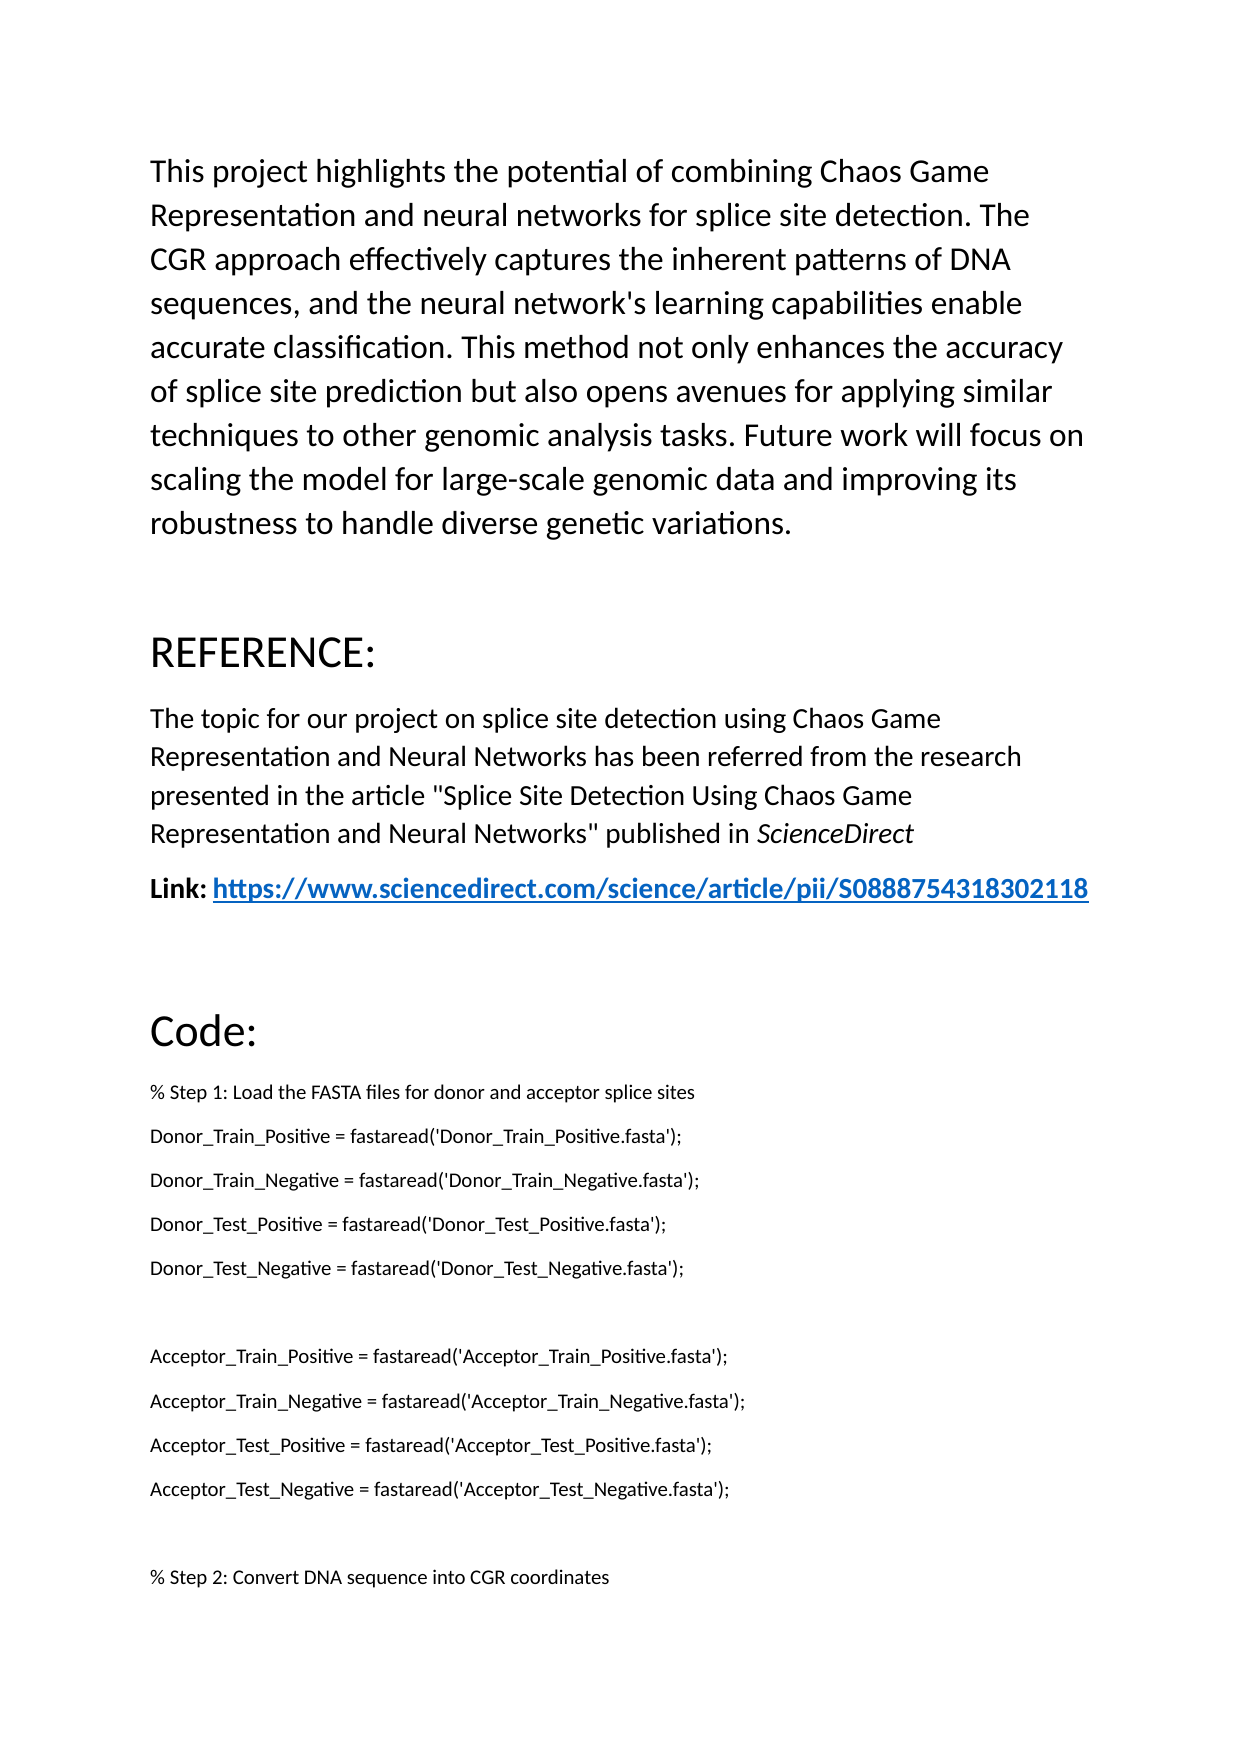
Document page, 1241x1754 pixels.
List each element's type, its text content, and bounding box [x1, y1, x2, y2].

text Donor_Train_Positive = fastaread('Donor_Train_Positive.fasta'); [150, 1123, 1090, 1149]
text REFERENCE: [150, 623, 1090, 679]
text % Step 2: Convert DNA sequence into CGR coordinates [150, 1564, 1090, 1589]
text The topic for our project on splice site detection using Chaos Game Representation and Neural Networks has been referred from the research presented in the article "Splice Site Detection Using Chaos Game Representation and Neural Networks" published in ScienceDirect [150, 700, 1090, 851]
text Acceptor_Train_Positive = fastaread('Acceptor_Train_Positive.fasta'); [150, 1344, 1090, 1369]
text Donor_Test_Negative = fastaread('Donor_Test_Negative.fasta'); [150, 1256, 1090, 1281]
text Donor_Train_Negative = fastaread('Donor_Train_Negative.fasta'); [150, 1167, 1090, 1193]
text Acceptor_Test_Negative = fastaread('Acceptor_Test_Negative.fasta'); [150, 1476, 1090, 1501]
text Acceptor_Test_Positive = fastaread('Acceptor_Test_Positive.fasta'); [150, 1432, 1090, 1457]
text Link: https://www.sciencedirect.com/science/article/pii/S0888754318302118 [150, 870, 1090, 906]
text Donor_Test_Positive = fastaread('Donor_Test_Positive.fasta'); [150, 1212, 1090, 1237]
text Acceptor_Train_Negative = fastaread('Acceptor_Train_Negative.fasta'); [150, 1388, 1090, 1413]
text This project highlights the potential of combining Chaos Game Representation and neural networks for splice site detection. The CGR approach effectively captures the inherent patterns of DNA sequences, and the neural network's learning capabilities enable accurate classification. This method not only enhances the accuracy of splice site prediction but also opens avenues for applying similar techniques to other genomic analysis tasks. Future work will focus on scaling the model for large-scale genomic data and improving its robustness to handle diverse genetic variations. [150, 150, 1090, 542]
text % Step 1: Load the FASTA files for donor and acceptor splice sites [150, 1079, 1090, 1105]
text Code: [150, 1002, 1090, 1058]
